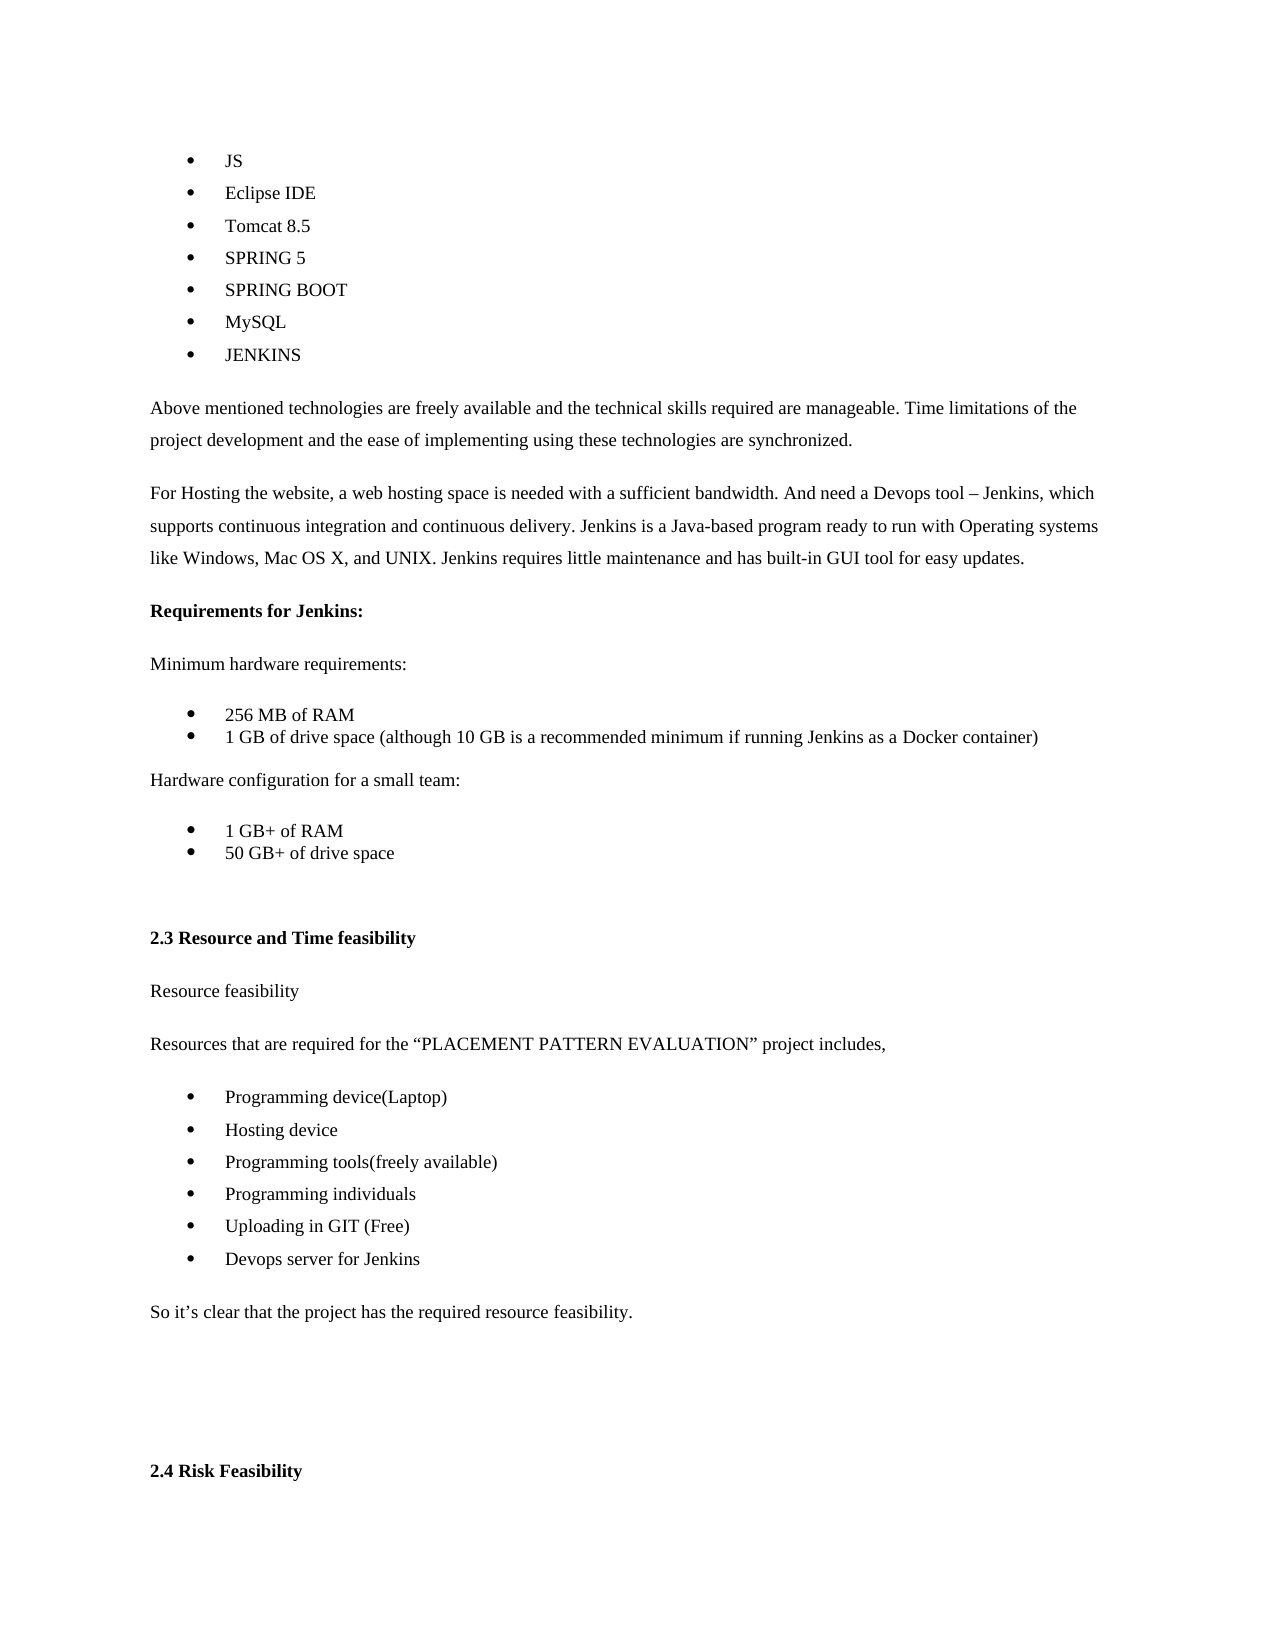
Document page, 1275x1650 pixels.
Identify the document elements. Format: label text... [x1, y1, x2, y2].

text Requirements for Jenkins: [150, 600, 1125, 622]
text So it’s clear that the project has the required resource feasibility. [150, 1301, 1125, 1322]
list MySQL [187, 311, 1125, 333]
list 50 GB+ of drive space [187, 842, 1125, 864]
list SPRING BOOT [187, 279, 1125, 301]
text 2.4 Risk Feasibility [150, 1460, 1125, 1482]
text 2.3 Resource and Time feasibility [150, 927, 1125, 948]
list 256 MB of RAM [187, 704, 1125, 726]
list JENKINS [187, 344, 1125, 365]
text Hardware configuration for a small team: [150, 769, 1125, 791]
list SPRING 5 [187, 247, 1125, 268]
list Programming tools(freely available) [187, 1151, 1125, 1172]
list 1 GB+ of RAM [187, 820, 1125, 842]
text Minimum hardware requirements: [150, 653, 1125, 675]
list Uploading in GIT (Free) [187, 1215, 1125, 1237]
text Resource feasibility [150, 980, 1125, 1002]
list Devops server for Jenkins [187, 1248, 1125, 1269]
list Tomcat 8.5 [187, 214, 1125, 236]
list Hosting device [187, 1118, 1125, 1140]
list 1 GB of drive space (although 10 GB is a recommended minimum if running Jenkins as a Docker container) [187, 726, 1125, 748]
list Programming individuals [187, 1183, 1125, 1205]
text Resources that are required for the “PLACEMENT PATTERN EVALUATION” project includes, [150, 1033, 1125, 1055]
list Eclipse IDE [187, 182, 1125, 204]
list JS [187, 150, 1125, 172]
list Programming device(Laptop) [187, 1086, 1125, 1108]
text For Hosting the website, a web hosting space is needed with a sufficient bandwidth. And need a Devops tool – Jenkins, which supports continuous integration and continuous delivery. Jenkins is a Java-based program ready to run with Operating systems like Windows, Mac OS X, and UNIX. Jenkins requires little maintenance and has built-in GUI tool for easy updates. [150, 482, 1125, 568]
text Above mentioned technologies are freely available and the technical skills required are manageable. Time limitations of the project development and the ease of implementing using these technologies are synchronized. [150, 397, 1125, 451]
